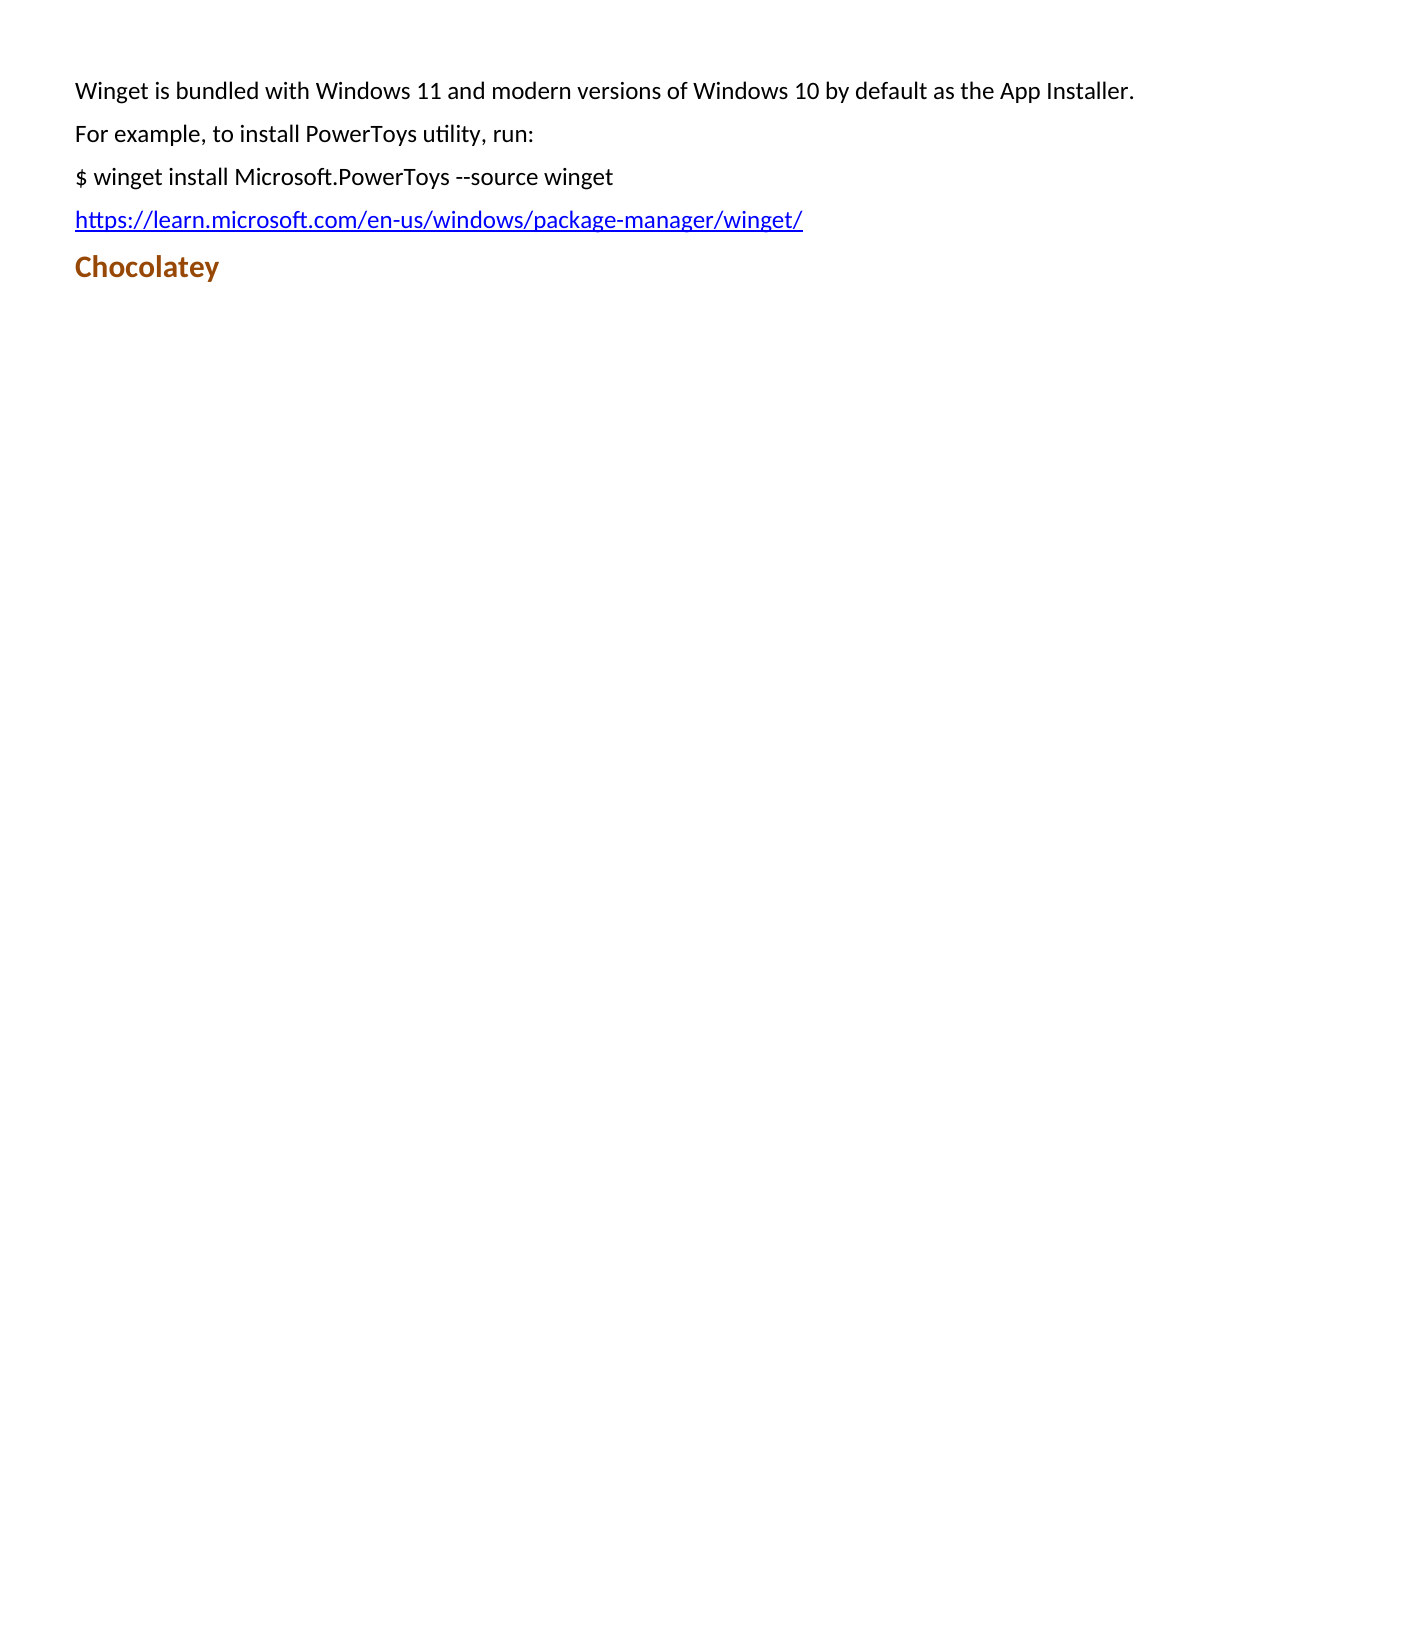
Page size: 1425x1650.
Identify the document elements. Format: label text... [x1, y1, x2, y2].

text https://learn.microsoft.com/en-us/windows/package-manager/winget/ [75, 204, 1350, 234]
text For example, to install PowerToys utility, run: [75, 118, 1350, 148]
text $ winget install Microsoft.PowerToys --source winget [75, 161, 1350, 192]
subtitle Chocolatey [75, 247, 1350, 285]
text Winget is bundled with Windows 11 and modern versions of Windows 10 by default as the App Installer. [75, 75, 1350, 106]
